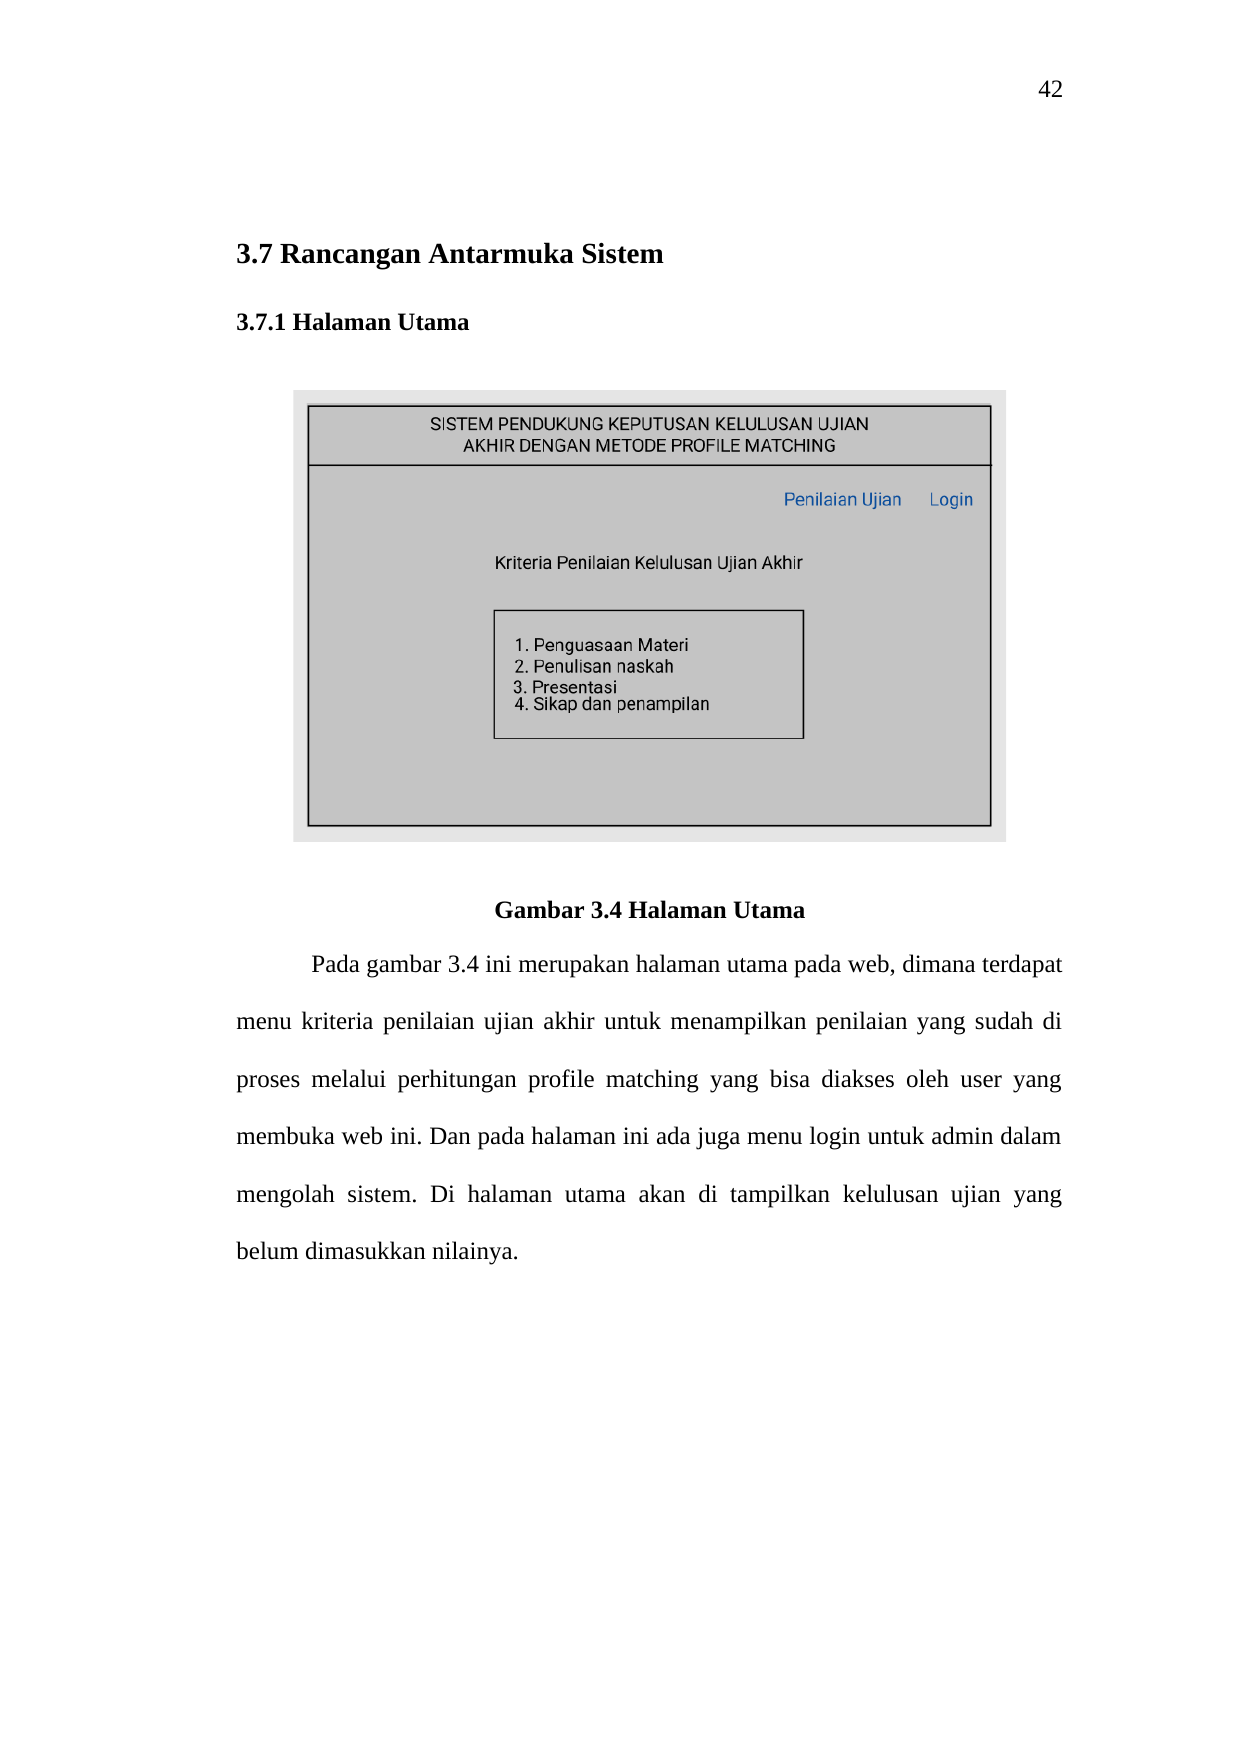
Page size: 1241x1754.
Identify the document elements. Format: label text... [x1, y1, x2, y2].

subtitle 3.7 Rancangan Antarmuka Sistem [236, 236, 1063, 270]
subtitle 3.7.1 Halaman Utama [236, 307, 1063, 336]
picture [293, 390, 1007, 842]
text Pada gambar 3.4 ini merupakan halaman utama pada web, dimana terdapat menu kriteria penilaian ujian akhir untuk menampilkan penilaian yang sudah di proses melalui perhitungan profile matching yang bisa diakses oleh user yang membuka web ini. Dan pada halaman ini ada juga menu login untuk admin dalam mengolah sistem. Di halaman utama akan di tampilkan kelulusan ujian yang belum dimasukkan nilainya. [236, 949, 1063, 1265]
text Gambar 3.4 Halaman Utama [236, 895, 1063, 924]
